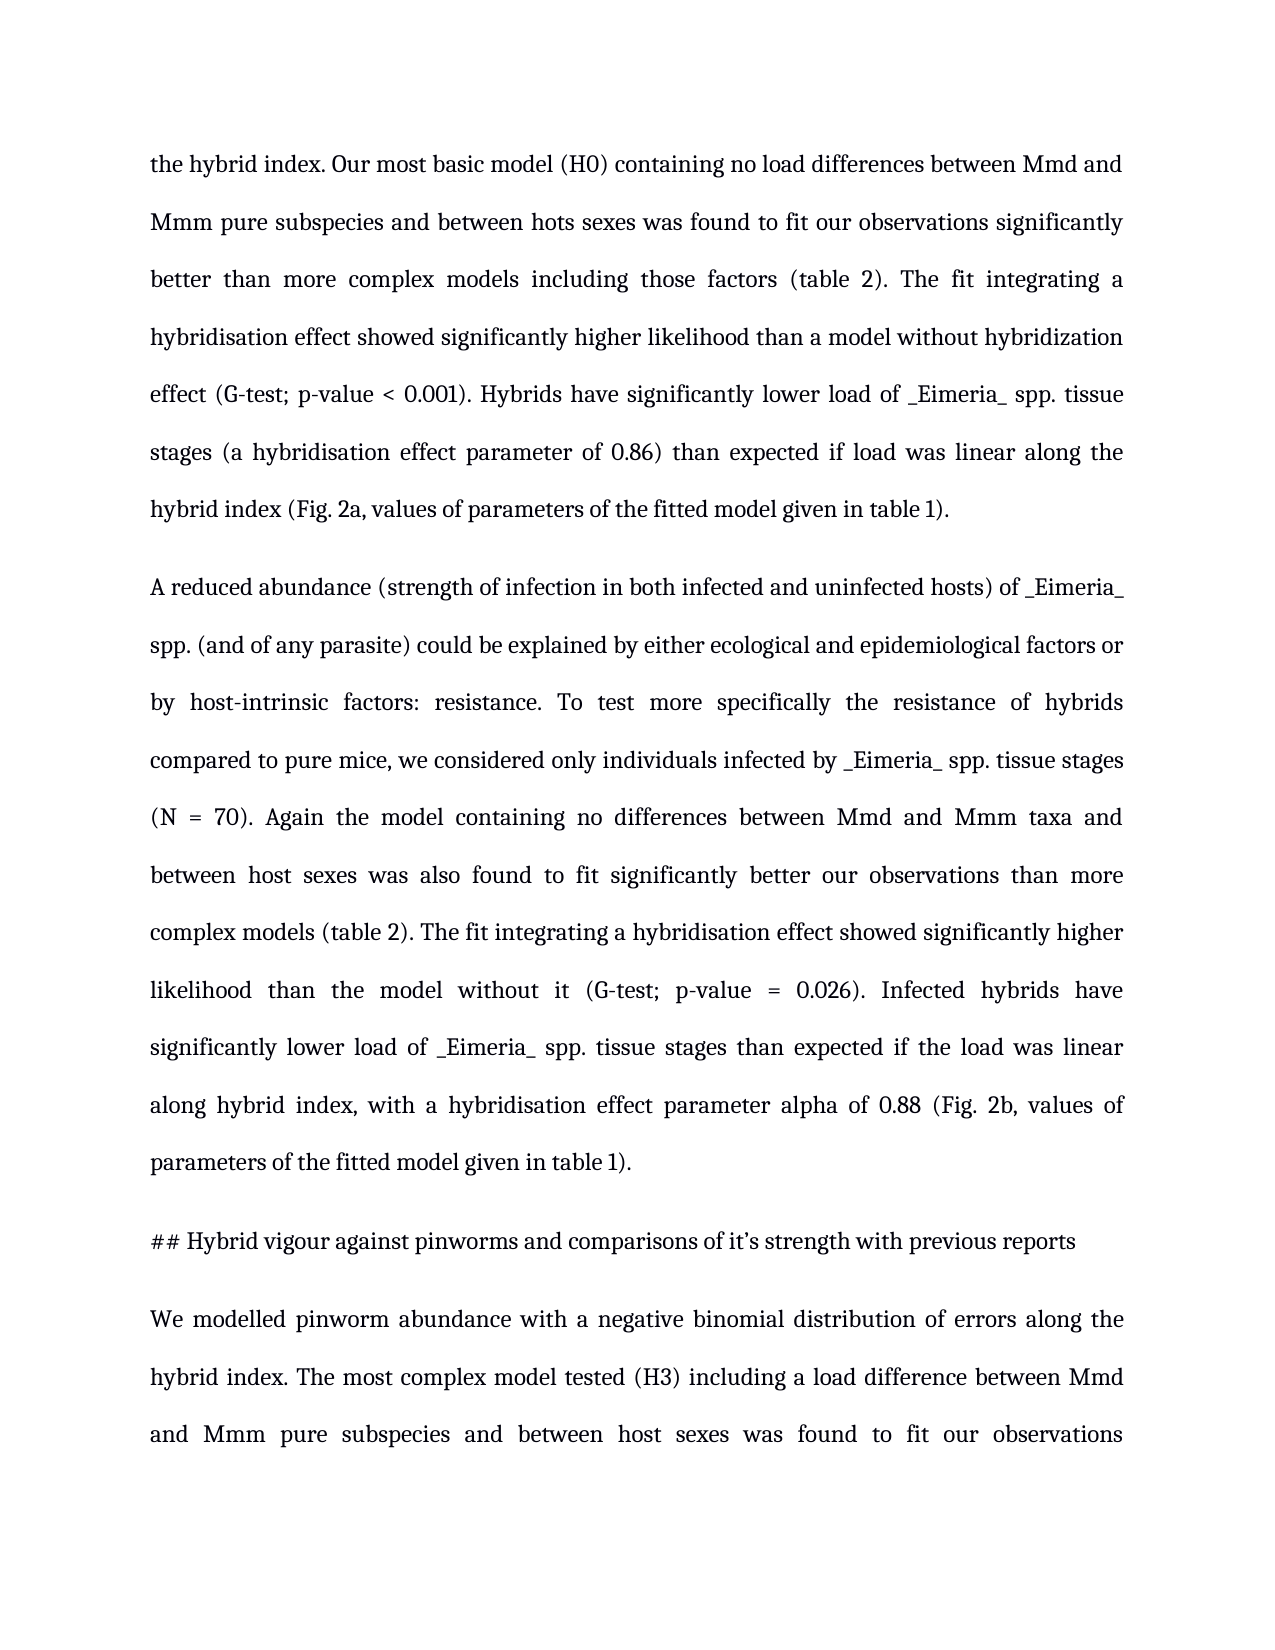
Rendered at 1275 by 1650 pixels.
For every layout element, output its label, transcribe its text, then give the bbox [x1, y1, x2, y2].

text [150, 150, 1125, 524]
text ## Hybrid vigour against pinworms and comparisons of it’s strength with previous reports [150, 1227, 1125, 1255]
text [150, 1305, 1125, 1449]
text A reduced abundance (strength of infection in both infected and uninfected hosts) of _Eimeria_ spp. (and of any parasite) could be explained by either ecological and epidemiological factors or by host-intrinsic factors: resistance. To test more specifically the resistance of hybrids compared to pure mice, we considered only individuals infected by _Eimeria_ spp. tissue stages (N = 70). Again the model containing no differences between Mmd and Mmm taxa and between host sexes was also found to fit significantly better our observations than more complex models (table 2). The fit integrating a hybridisation effect showed significantly higher likelihood than the model without it (G-test; p-value = 0.026). Infected hybrids have significantly lower load of _Eimeria_ spp. tissue stages than expected if the load was linear along hybrid index, with a hybridisation effect parameter alpha of 0.88 (Fig. 2b, values of parameters of the fitted model given in table 1). [150, 573, 1125, 1177]
